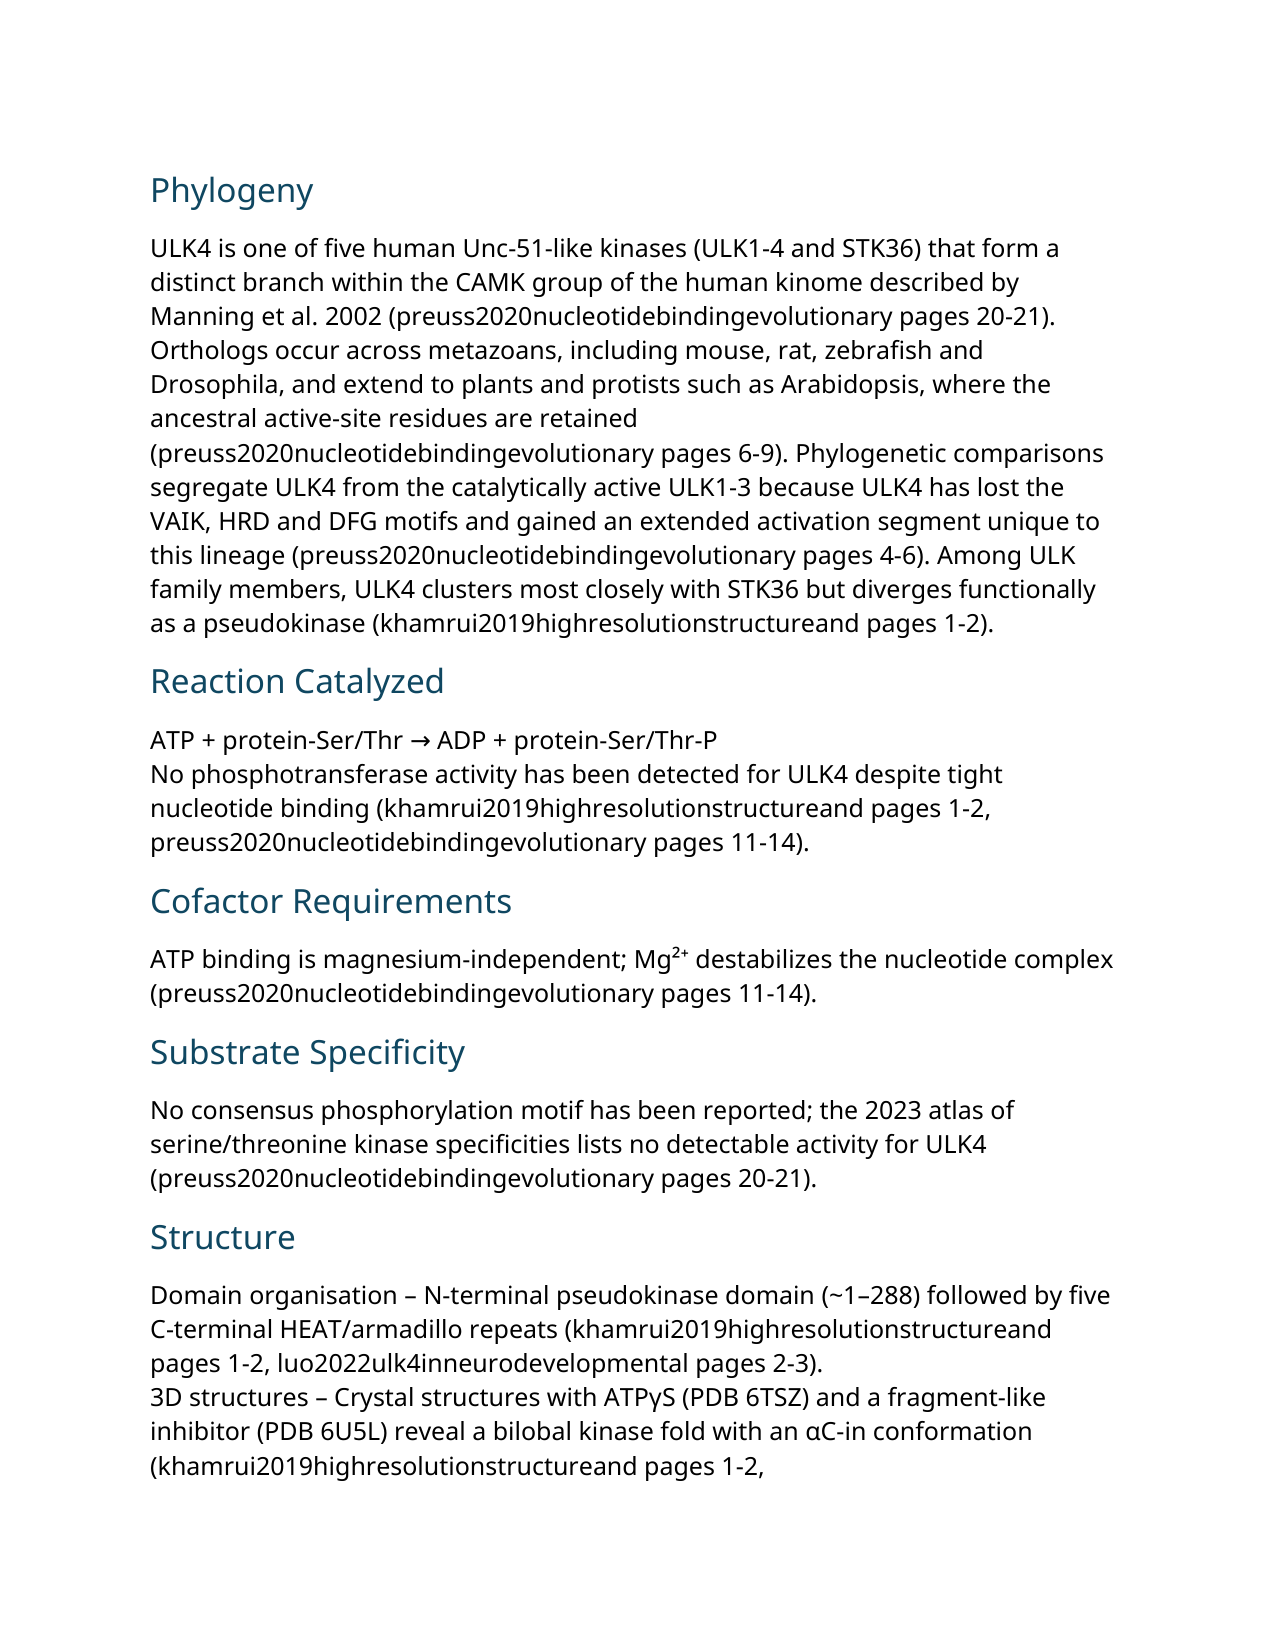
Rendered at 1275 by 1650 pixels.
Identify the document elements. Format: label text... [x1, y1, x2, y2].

text ATP + protein-Ser/Thr → ADP + protein-Ser/Thr-P No phosphotransferase activity has been detected for ULK4 despite tight nucleotide binding (khamrui2019highresolutionstructureand pages 1-2, preuss2020nucleotidebindingevolutionary pages 11-14). [150, 722, 1125, 859]
text No consensus phosphorylation motif has been reported; the 2023 atlas of serine/threonine kinase specificities lists no detectable activity for ULK4 (preuss2020nucleotidebindingevolutionary pages 20-21). [150, 1093, 1125, 1195]
subtitle Substrate Specificity [150, 1028, 1125, 1074]
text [150, 1278, 1125, 1482]
subtitle Cofactor Requirements [150, 877, 1125, 923]
subtitle Reaction Catalyzed [150, 658, 1125, 704]
text ULK4 is one of five human Unc-51-like kinases (ULK1-4 and STK36) that form a distinct branch within the CAMK group of the human kinome described by Manning et al. 2002 (preuss2020nucleotidebindingevolutionary pages 20-21). Orthologs occur across metazoans, including mouse, rat, zebrafish and Drosophila, and extend to plants and protists such as Arabidopsis, where the ancestral active-site residues are retained (preuss2020nucleotidebindingevolutionary pages 6-9). Phylogenetic comparisons segregate ULK4 from the catalytically active ULK1-3 because ULK4 has lost the VAIK, HRD and DFG motifs and gained an extended activation segment unique to this lineage (preuss2020nucleotidebindingevolutionary pages 4-6). Among ULK family members, ULK4 clusters most closely with STK36 but diverges functionally as a pseudokinase (khamrui2019highresolutionstructureand pages 1-2). [150, 231, 1125, 639]
text ATP binding is magnesium-independent; Mg²⁺ destabilizes the nucleotide complex (preuss2020nucleotidebindingevolutionary pages 11-14). [150, 942, 1125, 1010]
subtitle Phylogeny [150, 167, 1125, 212]
subtitle Structure [150, 1214, 1125, 1259]
